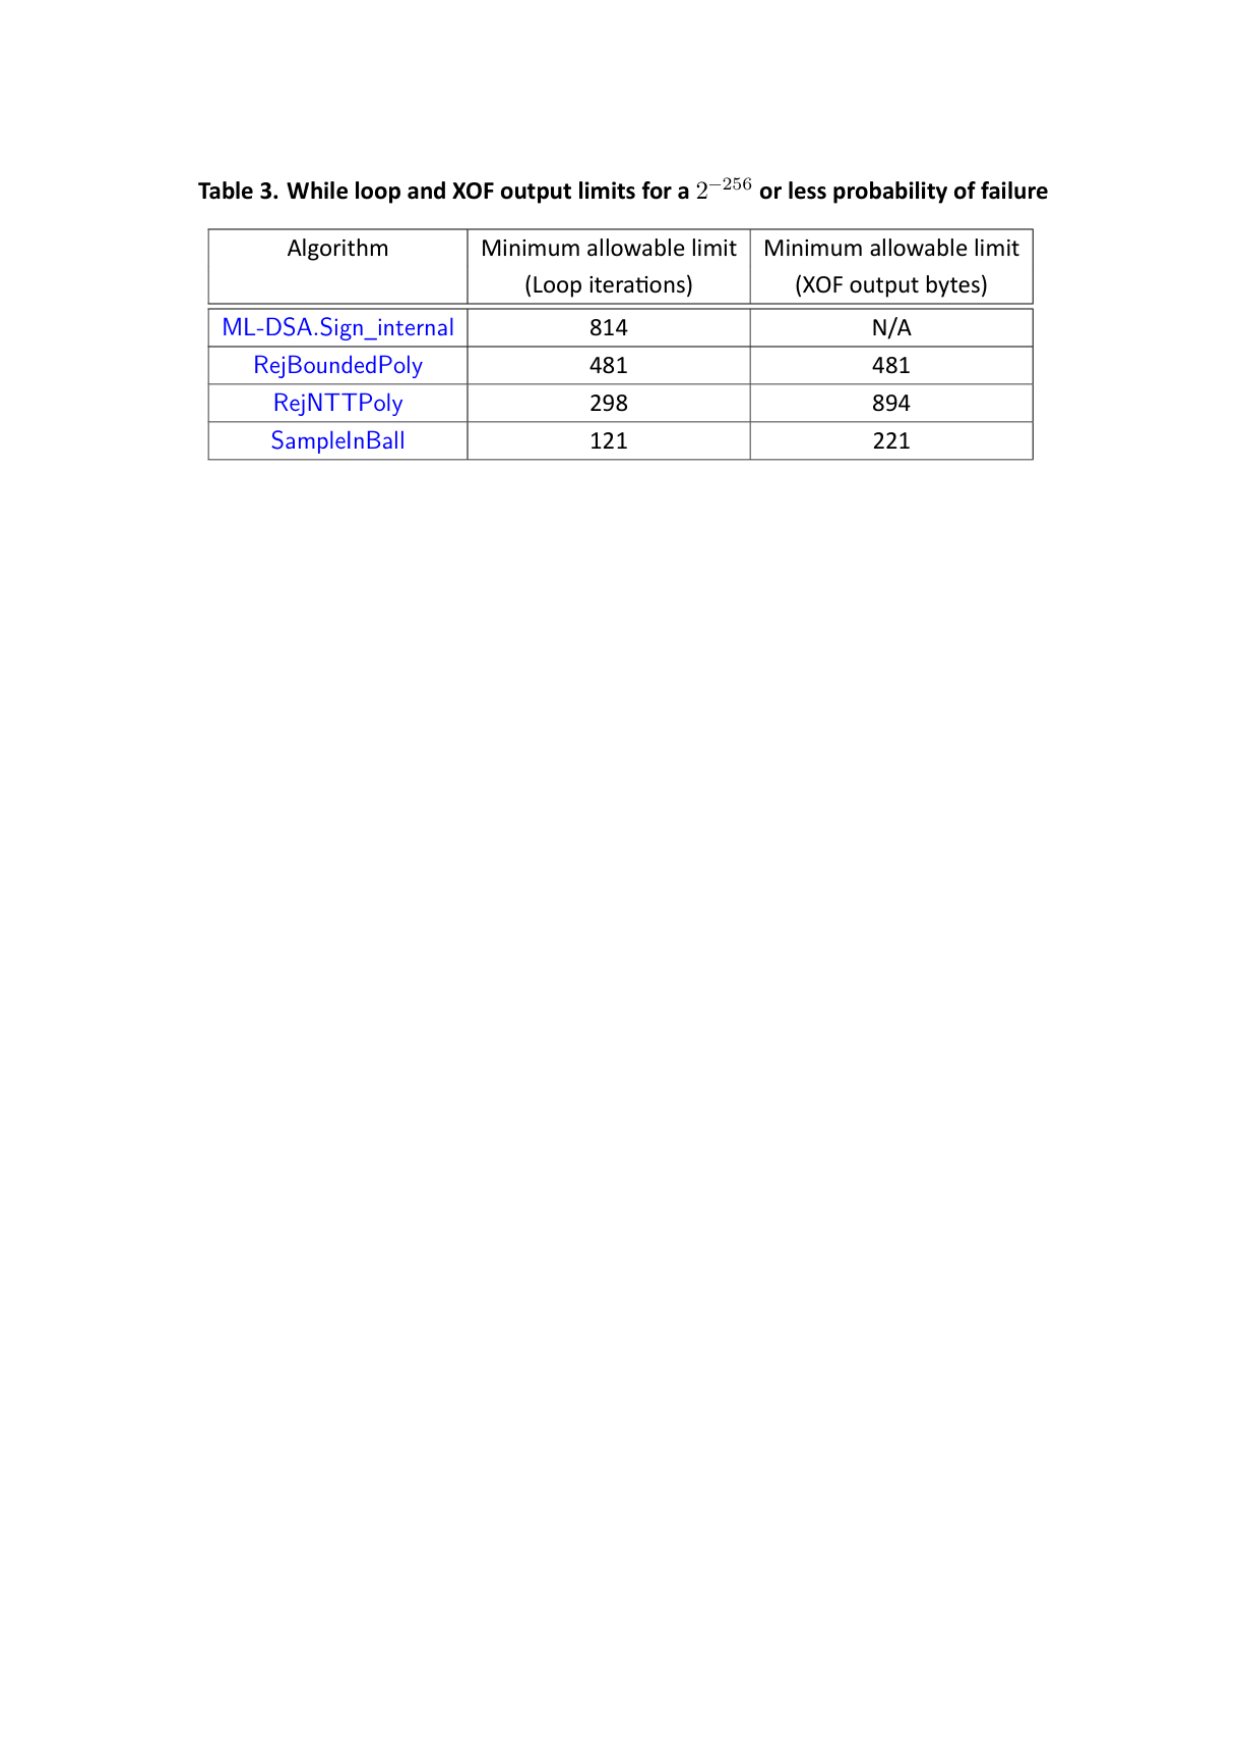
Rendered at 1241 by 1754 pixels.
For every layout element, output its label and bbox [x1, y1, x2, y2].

picture [187, 164, 1053, 469]
